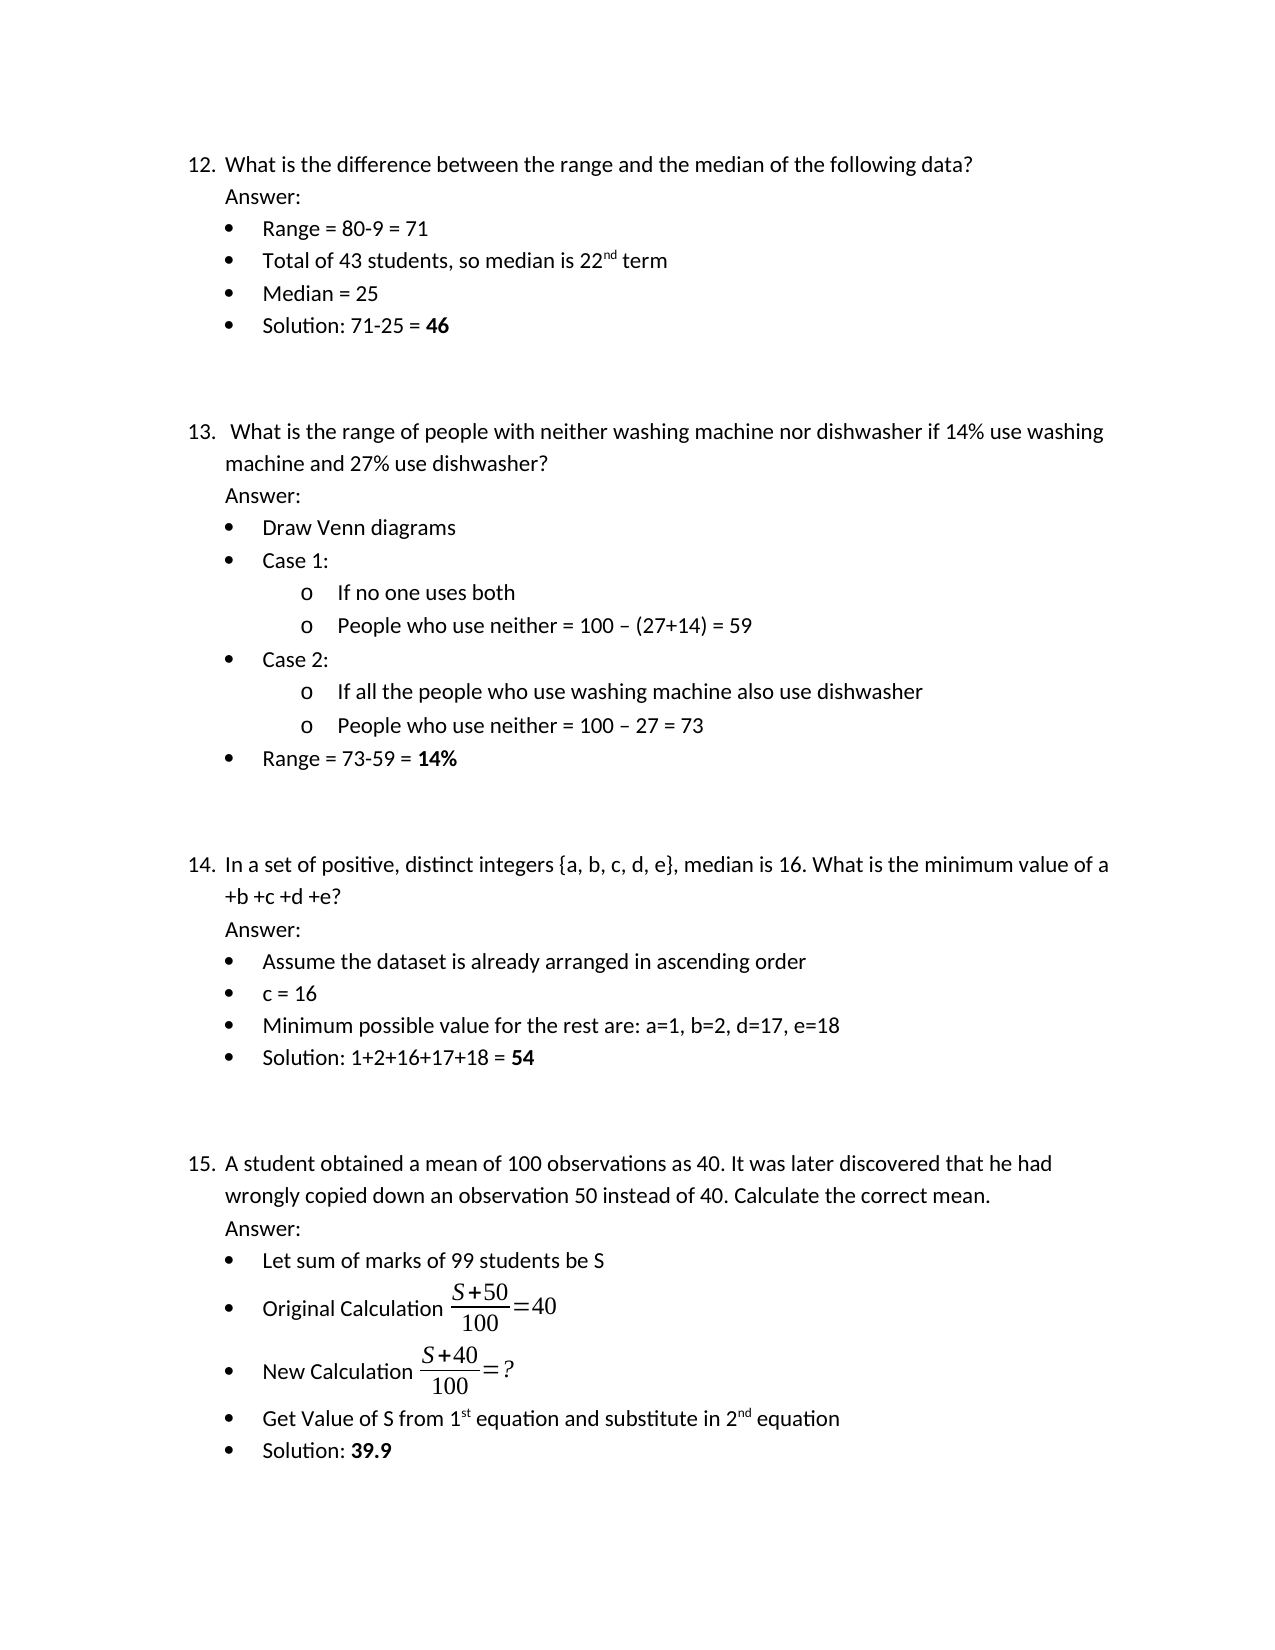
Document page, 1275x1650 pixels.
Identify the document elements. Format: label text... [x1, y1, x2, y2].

list Answer: [225, 915, 1125, 943]
list Draw Venn diagrams [225, 513, 1125, 542]
list c = 16 [225, 979, 1125, 1007]
list In a set of positive, distinct integers {a, b, c, d, e}, median is 16. What is the minimum value of a +b +c +d +e? [187, 850, 1125, 911]
list What is the range of people with neither washing machine nor dishwasher if 14% use washing machine and 27% use dishwasher? [187, 417, 1125, 477]
list Original Calculation [225, 1278, 1125, 1337]
list Let sum of marks of 99 students be S [225, 1246, 1125, 1274]
list People who use neither = 100 – 27 = 73 [300, 711, 1125, 740]
list New Calculation [225, 1341, 1125, 1400]
list Range = 80-9 = 71 [225, 214, 1125, 242]
list Solution: 71-25 = 46 [225, 311, 1125, 339]
list Answer: [225, 1214, 1125, 1242]
list A student obtained a mean of 100 observations as 40. It was later discovered that he had wrongly copied down an observation 50 instead of 40. Calculate the correct mean. [187, 1149, 1125, 1210]
list Answer: [225, 481, 1125, 509]
list Case 1: [225, 546, 1125, 574]
list What is the difference between the range and the median of the following data? [187, 150, 1125, 178]
list If all the people who use washing machine also use dishwasher [300, 677, 1125, 706]
list Case 2: [225, 645, 1125, 673]
list Answer: [225, 182, 1125, 210]
list Get Value of S from 1st equation and substitute in 2nd equation [225, 1404, 1125, 1432]
list Minimum possible value for the rest are: a=1, b=2, d=17, e=18 [225, 1011, 1125, 1039]
list If no one uses both [300, 578, 1125, 607]
list Range = 73-59 = 14% [225, 744, 1125, 772]
list Total of 43 students, so median is 22nd term [225, 247, 1125, 274]
list Solution: 1+2+16+17+18 = 54 [225, 1043, 1125, 1071]
list Solution: 39.9 [225, 1437, 1125, 1465]
list People who use neither = 100 – (27+14) = 59 [300, 611, 1125, 641]
list Assume the dataset is already arranged in ascending order [225, 947, 1125, 975]
list Median = 25 [225, 279, 1125, 307]
